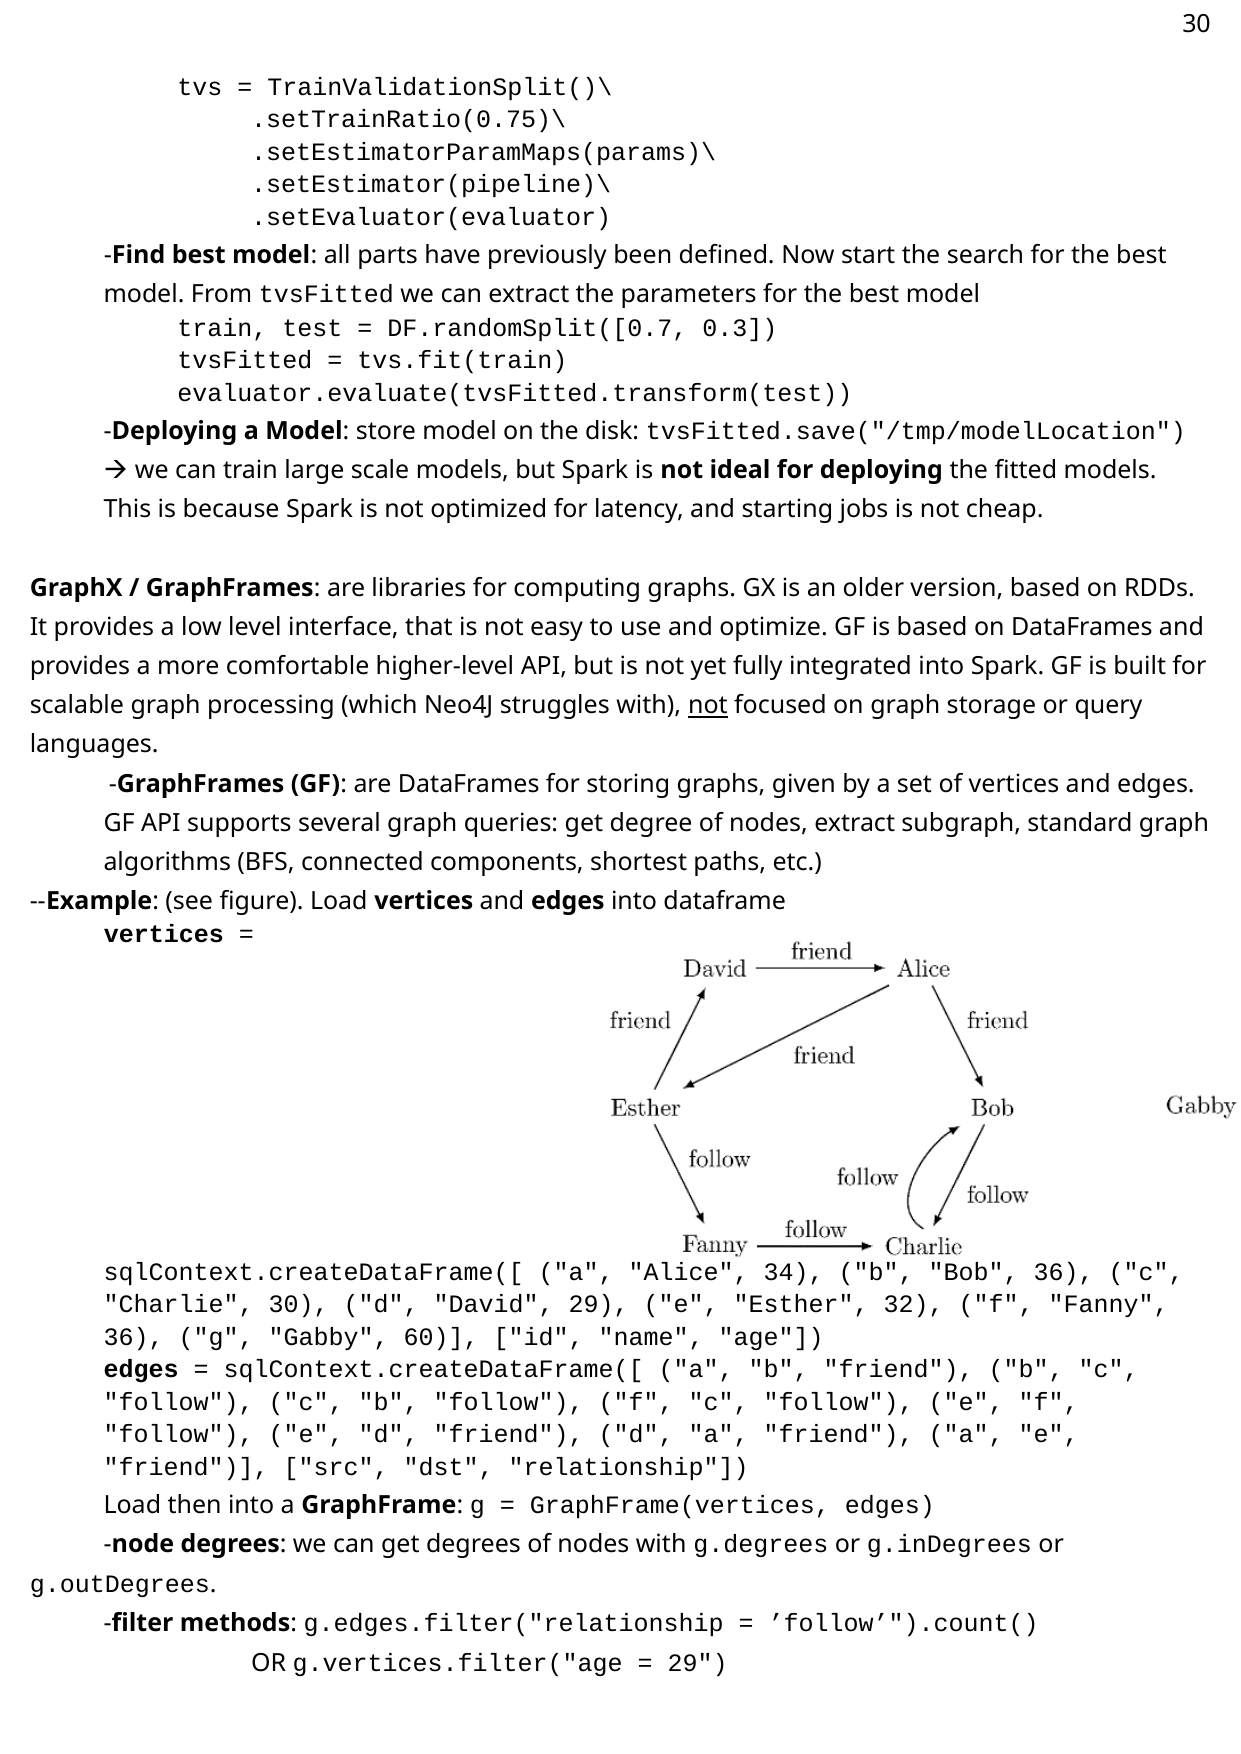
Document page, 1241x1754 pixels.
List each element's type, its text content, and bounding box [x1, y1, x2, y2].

text -filter methods: g.edges.filter("relationship = ’follow’").count() [29, 1605, 1211, 1639]
text -node degrees: we can get degrees of nodes with g.degrees or g.inDegrees or g.outDegrees. [29, 1526, 1211, 1600]
text .setTrainRatio(0.75)\ [177, 107, 1211, 135]
text .setEstimator(pipeline)\ [177, 172, 1211, 200]
text .setEvaluator(evaluator) [177, 204, 1211, 232]
text OR g.vertices.filter("age = 29") [177, 1644, 1211, 1678]
text we can train large scale models, but Spark is not ideal for deploying the fitted models. This is because Spark is not optimized for latency, and starting jobs is not cheap. [103, 452, 1211, 525]
text tvs = TrainValidationSplit()\ [177, 74, 1211, 102]
text -Deploying a Model: store model on the disk: tvsFitted.save("/tmp/modelLocation") [29, 413, 1211, 447]
text GraphX / GraphFrames: are libraries for computing graphs. GX is an older version, based on RDDs. It provides a low level interface, that is not easy to use and optimize. GF is based on DataFrames and provides a more comfortable higher-level API, but is not yet fully integrated into Spark. GF is built for scalable graph processing (which Neo4J struggles with), not focused on graph storage or query languages. [29, 569, 1211, 760]
text .setEstimatorParamMaps(params)\ [177, 139, 1211, 167]
text Load then into a GraphFrame: g = GraphFrame(vertices, edges) [29, 1487, 1211, 1521]
text edges = sqlContext.createDataFrame([ ("a", "b", "friend"), ("b", "c", "follow"), ("c", "b", "follow"), ("f", "c", "follow"), ("e", "f", "follow"), ("e", "d", "friend"), ("d", "a", "friend"), ("a", "e", "friend")], ["src", "dst", "relationship"]) [103, 1357, 1211, 1482]
picture [592, 923, 1241, 1260]
text -GraphFrames (GF): are DataFrames for storing graphs, given by a set of vertices and edges. GF API supports several graph queries: get degree of nodes, extract subgraph, standard graph algorithms (BFS, connected components, shortest paths, etc.) [103, 765, 1211, 878]
text evaluator.evaluate(tvsFitted.transform(test)) [177, 380, 1211, 408]
text -Find best model: all parts have previously been defined. Now start the search for the best model. From tvsFitted we can extract the parameters for the best model [103, 237, 1211, 310]
text tvsFitted = tvs.fit(train) [177, 348, 1211, 376]
text train, test = DF.randomSplit([0.7, 0.3]) [177, 315, 1211, 343]
text --Example: (see figure). Load vertices and edges into dataframe [29, 883, 1211, 917]
